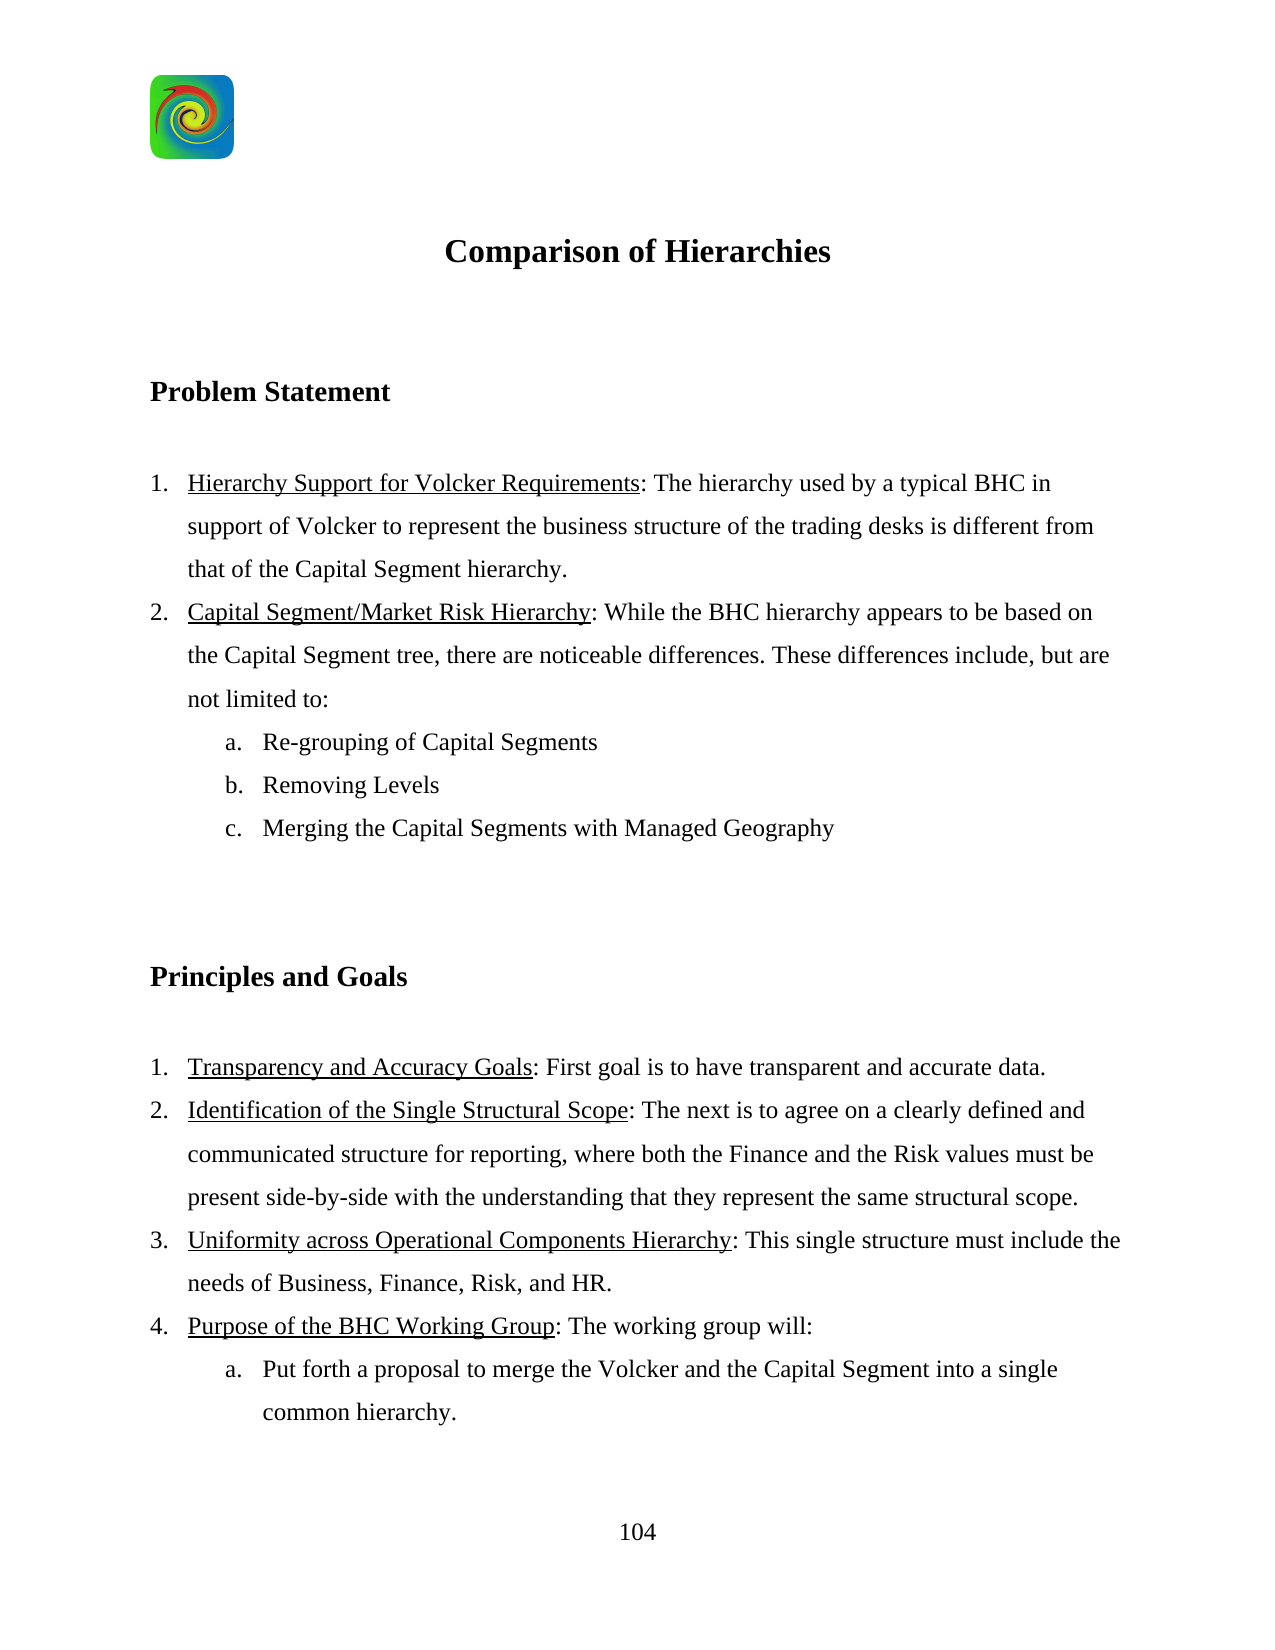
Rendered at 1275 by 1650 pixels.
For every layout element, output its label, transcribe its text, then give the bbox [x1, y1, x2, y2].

list Re-grouping of Capital Segments [225, 727, 1125, 756]
list Purpose of the BHC Working Group: The working group will: [150, 1311, 1125, 1340]
list Identification of the Single Structural Scope: The next is to agree on a clearly defined and communicated structure for reporting, where both the Finance and the Risk values must be present side-by-side with the understanding that they represent the same structural scope. [150, 1096, 1125, 1211]
list Merging the Capital Segments with Managed Geography [225, 813, 1125, 842]
list Capital Segment/Market Risk Hierarchy: While the BHC hierarchy appears to be based on the Capital Segment tree, there are noticeable differences. These differences include, but are not limited to: [150, 597, 1125, 712]
list Removing Levels [225, 770, 1125, 799]
text Problem Statement [150, 374, 1125, 408]
picture [188, 75, 234, 159]
text Comparison of Hierarchies [150, 231, 1125, 269]
list Uniformity across Operational Components Hierarchy: This single structure must include the needs of Business, Finance, Risk, and HR. [150, 1225, 1125, 1297]
list Hierarchy Support for Volcker Requirements: The hierarchy used by a typical BHC in support of Volcker to represent the business structure of the trading desks is different from that of the Capital Segment hierarchy. [150, 468, 1125, 583]
list Put forth a proposal to merge the Volcker and the Capital Segment into a single common hierarchy. [225, 1354, 1125, 1426]
list Transparency and Accuracy Goals: First goal is to have transparent and accurate data. [150, 1052, 1125, 1081]
picture [150, 75, 223, 159]
text Principles and Goals [150, 959, 1125, 993]
